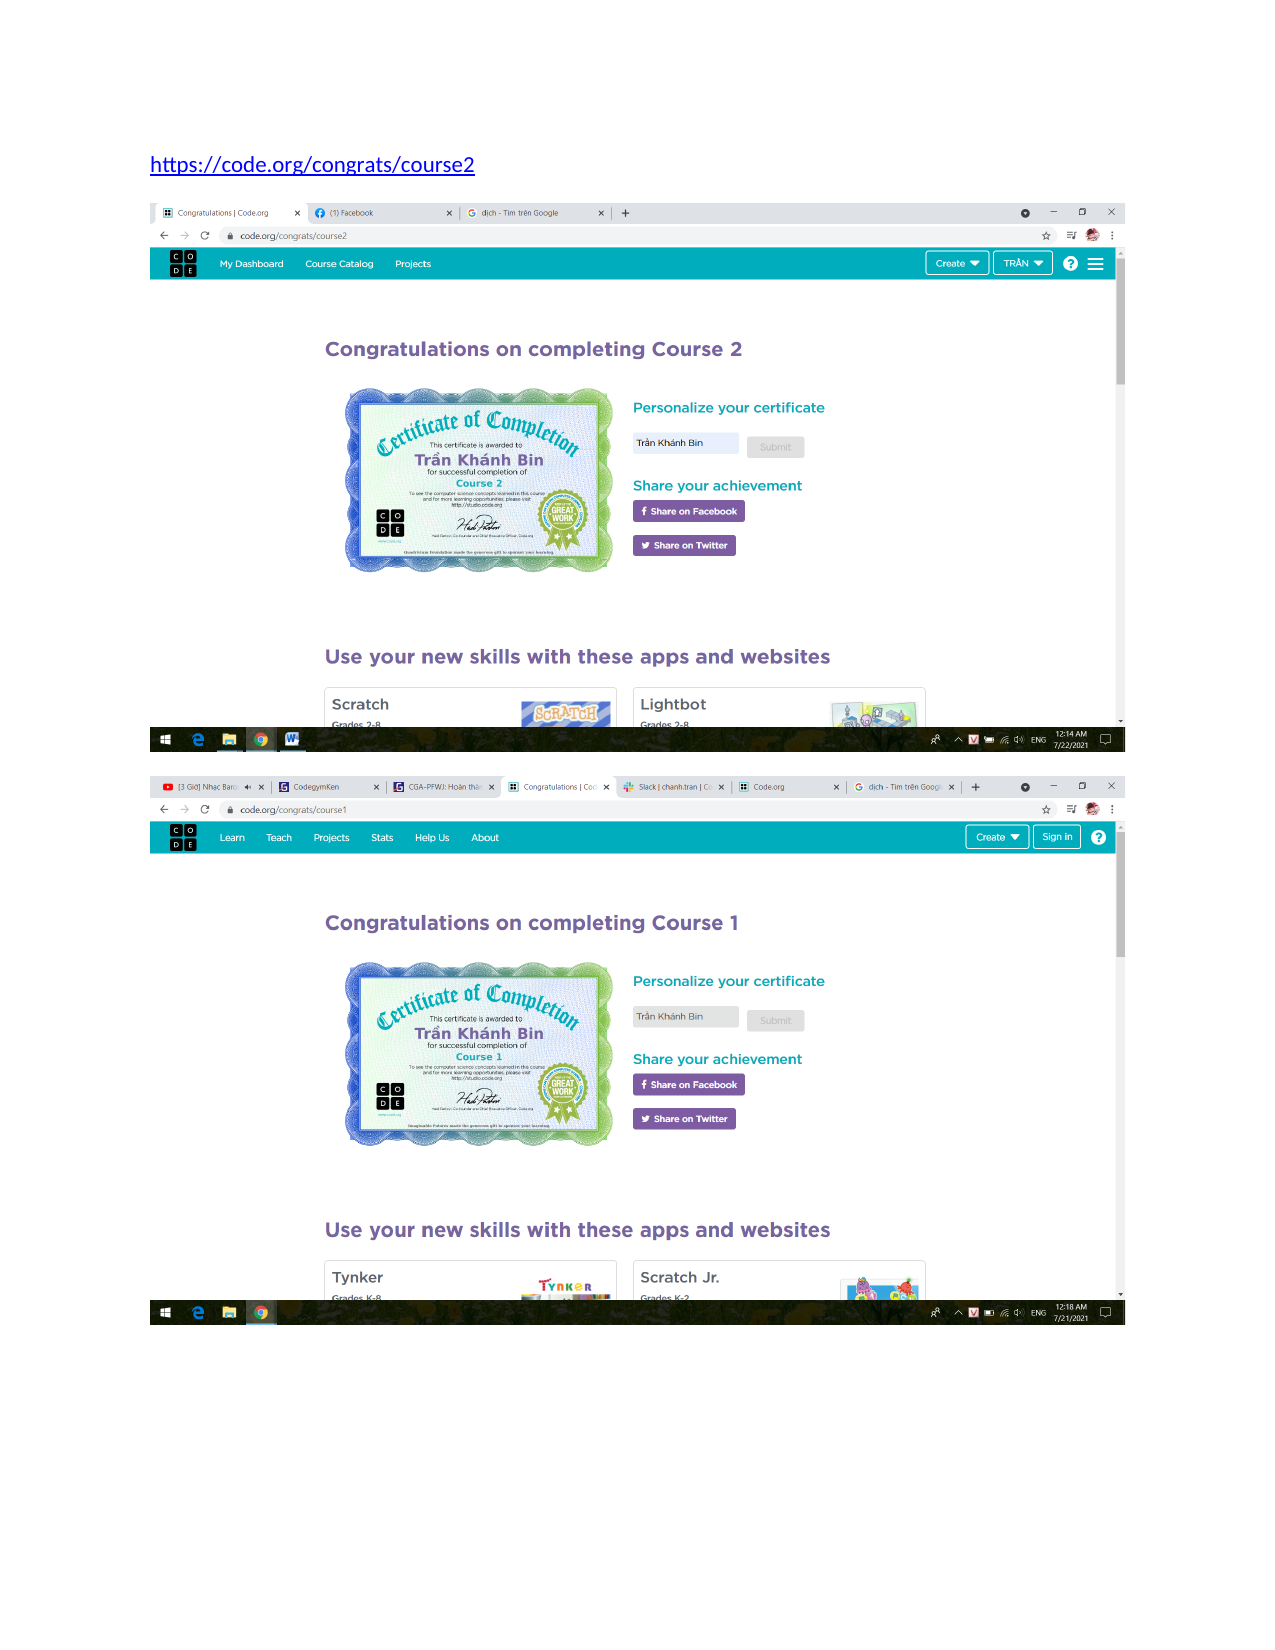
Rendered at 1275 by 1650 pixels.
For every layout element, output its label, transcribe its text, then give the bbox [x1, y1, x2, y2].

picture [150, 776, 1125, 1325]
picture [150, 203, 1125, 752]
text https://code.org/congrats/course2 [150, 150, 1125, 178]
